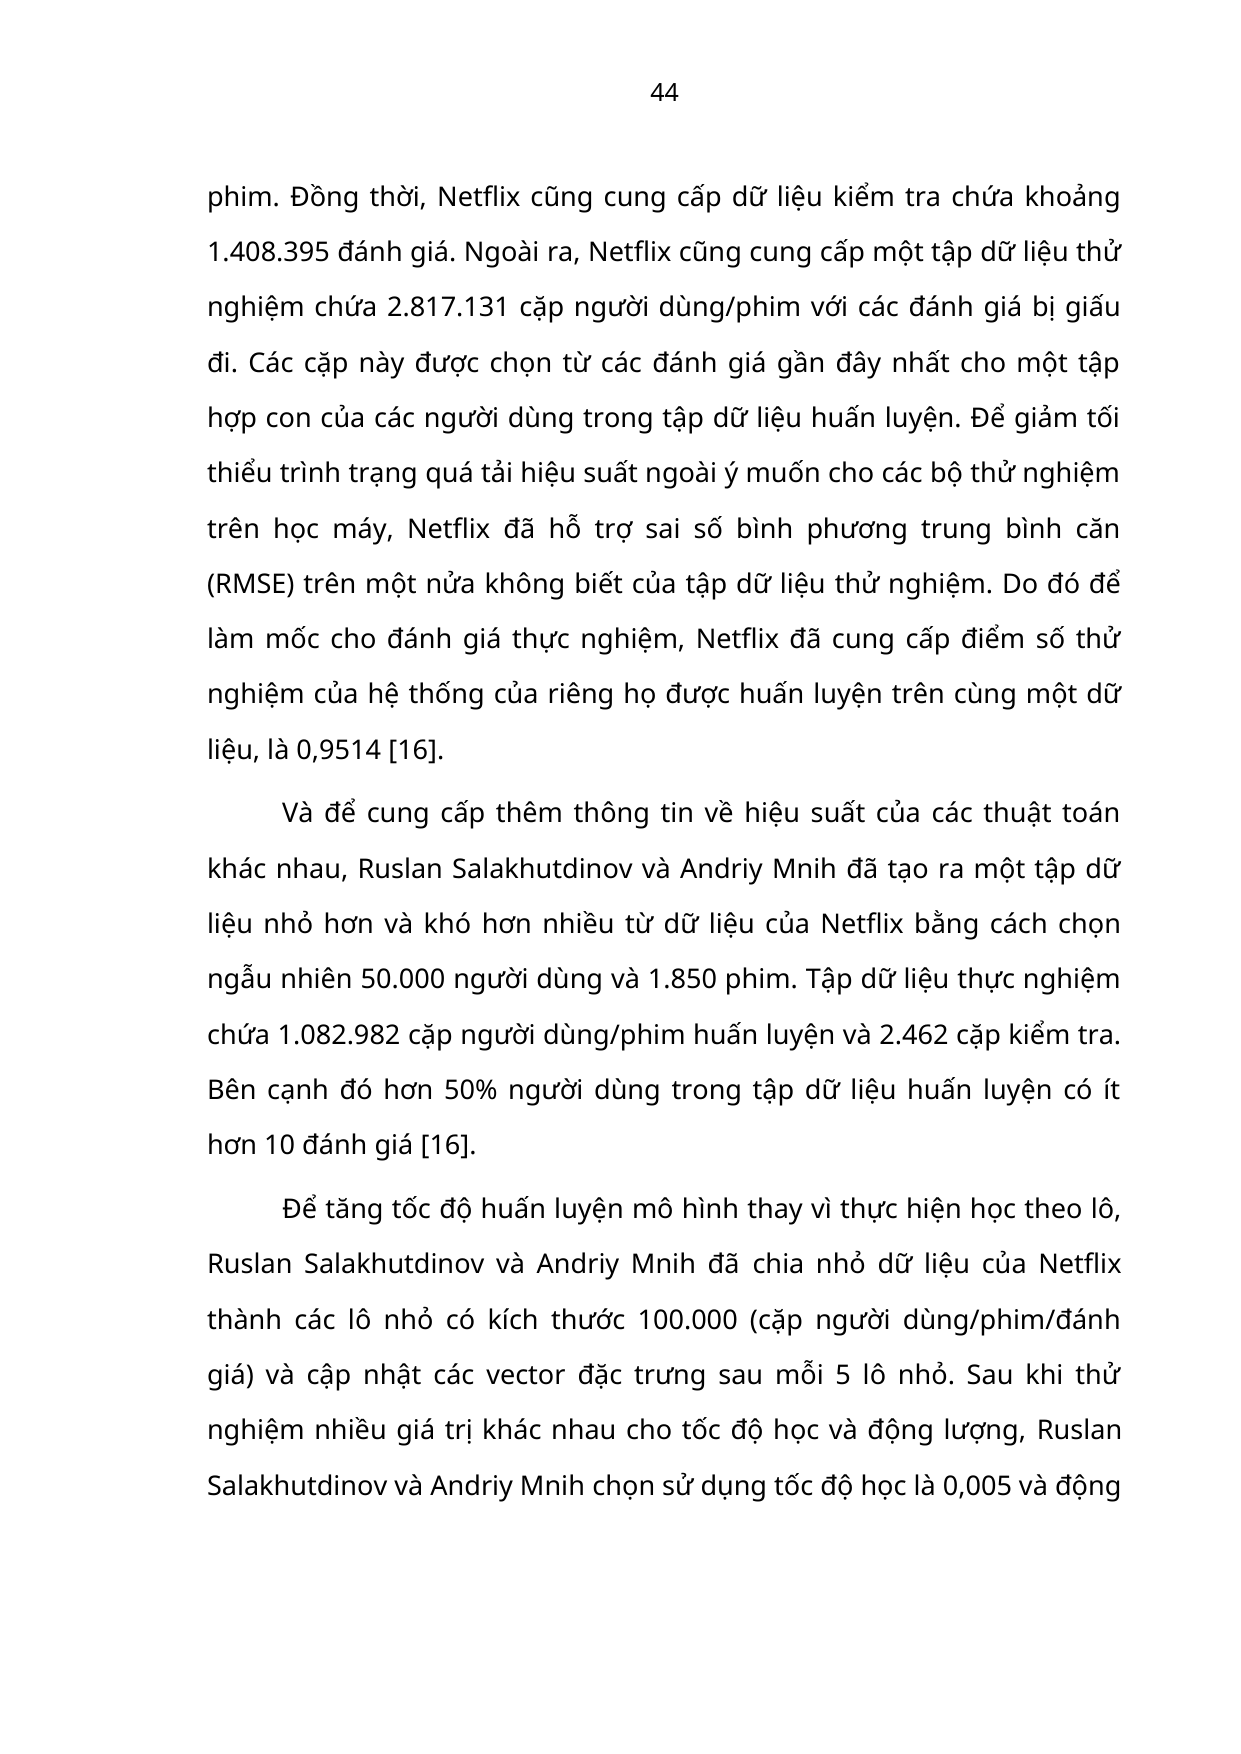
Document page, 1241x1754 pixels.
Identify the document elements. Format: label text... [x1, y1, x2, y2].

text Và để cung cấp thêm thông tin về hiệu suất của các thuật toán khác nhau, Ruslan Salakhutdinov và Andriy Mnih đã tạo ra một tập dữ liệu nhỏ hơn và khó hơn nhiều từ dữ liệu của Netflix bằng cách chọn ngẫu nhiên 50.000 người dùng và 1.850 phim. Tập dữ liệu thực nghiệm chứa 1.082.982 cặp người dùng/phim huấn luyện và 2.462 cặp kiểm tra. Bên cạnh đó hơn 50% người dùng trong tập dữ liệu huấn luyện có ít hơn 10 đánh giá . [207, 794, 1122, 1163]
